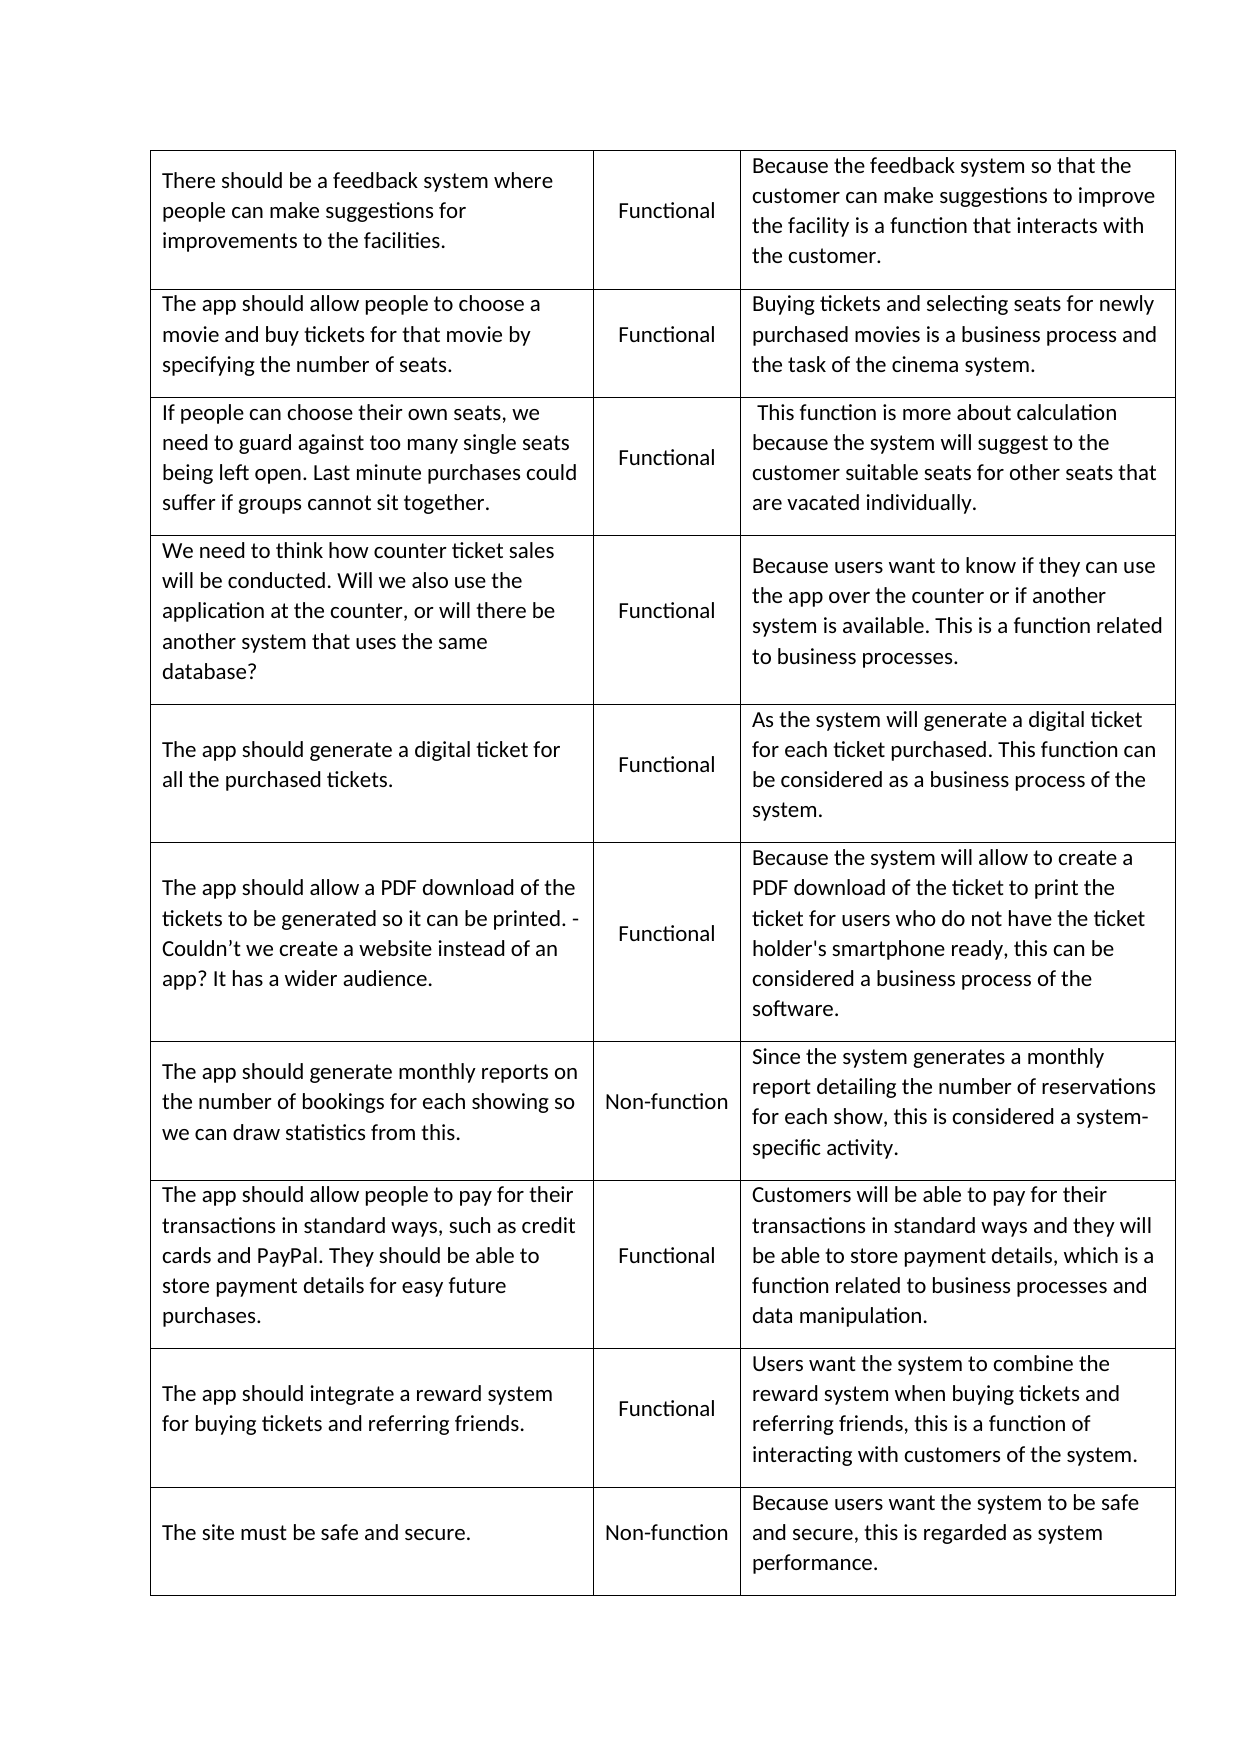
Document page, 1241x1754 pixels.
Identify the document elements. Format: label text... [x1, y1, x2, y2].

table_cell Customers will be able to pay for their transactions in standard ways and they will be able to store payment details, which is a function related to business processes and data manipulation. [741, 1181, 1175, 1348]
table_cell Functional [594, 1181, 740, 1348]
table_cell Functional [594, 1349, 740, 1487]
table_cell Because the system will allow to create a PDF download of the ticket to print the ticket for users who do not have the ticket holder's smartphone ready, this can be considered a business process of the software. [741, 843, 1175, 1041]
table_cell The site must be safe and secure. [151, 1488, 593, 1595]
table_cell Because users want the system to be safe and secure, this is regarded as system performance. [741, 1488, 1175, 1595]
table_cell If people can choose their own seats, we need to guard against too many single seats being left open. Last minute purchases could suffer if groups cannot sit together. [151, 398, 593, 535]
table_cell Non-function [594, 1042, 740, 1179]
table_cell The app should allow a PDF download of the tickets to be generated so it can be printed. -Couldn’t we create a website instead of an app? It has a wider audience. [151, 843, 593, 1041]
table_cell Functional [594, 536, 740, 704]
table_cell The app should allow people to choose a movie and buy tickets for that movie by specifying the number of seats. [151, 290, 593, 397]
table_cell Functional [594, 843, 740, 1041]
table_cell Buying tickets and selecting seats for newly purchased movies is a business process and the task of the cinema system. [741, 290, 1175, 397]
table_cell We need to think how counter ticket sales will be conducted. Will we also use the application at the counter, or will there be another system that uses the same database? [151, 536, 593, 704]
table_cell Functional [594, 290, 740, 397]
table_cell The app should integrate a reward system for buying tickets and referring friends. [151, 1349, 593, 1487]
table_cell Because the feedback system so that the customer can make suggestions to improve the facility is a function that interacts with the customer. [741, 151, 1175, 288]
table_cell Functional [594, 705, 740, 842]
table_cell Because users want to know if they can use the app over the counter or if another system is available. This is a function related to business processes. [741, 536, 1175, 704]
table_cell Functional [594, 398, 740, 535]
table_cell As the system will generate a digital ticket for each ticket purchased. This function can be considered as a business process of the system. [741, 705, 1175, 842]
table_cell Users want the system to combine the reward system when buying tickets and referring friends, this is a function of interacting with customers of the system. [741, 1349, 1175, 1487]
table_cell There should be a feedback system where people can make suggestions for improvements to the facilities. [151, 151, 593, 288]
table_cell Since the system generates a monthly report detailing the number of reservations for each show, this is considered a system-specific activity. [741, 1042, 1175, 1179]
table_cell The app should generate a digital ticket for all the purchased tickets. [151, 705, 593, 842]
table_cell Functional [594, 151, 740, 288]
table_cell The app should allow people to pay for their transactions in standard ways, such as credit cards and PayPal. They should be able to store payment details for easy future purchases. [151, 1181, 593, 1348]
table_cell The app should generate monthly reports on the number of bookings for each showing so we can draw statistics from this. [151, 1042, 593, 1179]
table_cell Non-function [594, 1488, 740, 1595]
table_cell This function is more about calculation because the system will suggest to the customer suitable seats for other seats that are vacated individually. [741, 398, 1175, 535]
